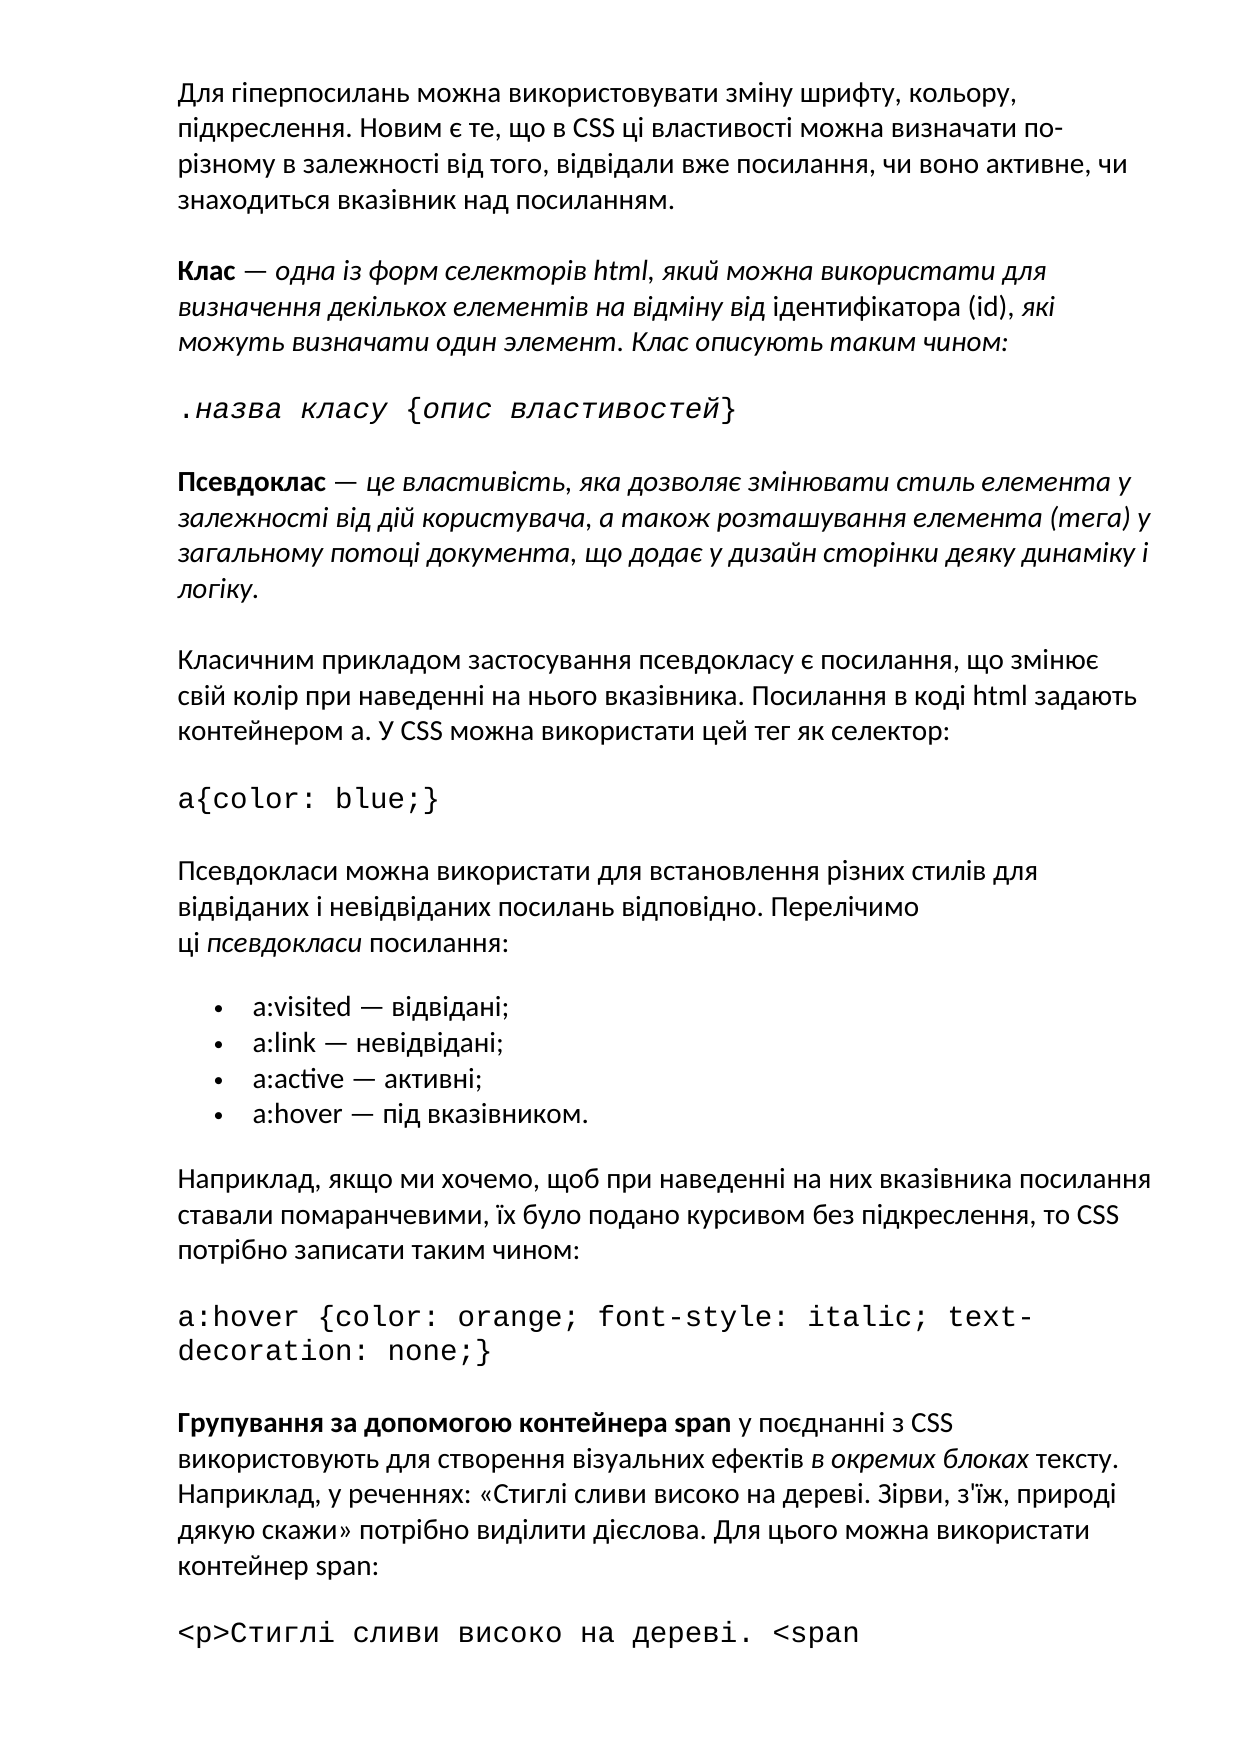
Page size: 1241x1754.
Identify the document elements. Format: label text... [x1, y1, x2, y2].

list a:hover — під вказівником. [215, 1095, 1152, 1131]
text Для гіперпосилань можна використовувати зміну шрифту, кольору, підкреслення. Новим є те, що в CSS ці властивості можна визначати по-різному в залежності від того, відвідали вже посилання, чи воно активне, чи знаходиться вказівник над посиланням. Клас — одна із форм селекторів html, який можна використати для визначення декількох елементів на відміну від ідентифікатора (id), які можуть визначати один элемент. Клас описують таким чином: .назва класу {опис властивостей} Псевдоклас — це властивість, яка дозволяє змінювати стиль елемента у залежності від дій користувача, а також розташування елемента (тега) у загальному потоці документа, що додає у дизайн сторінки деяку динаміку і логіку. Класичним прикладом застосування псевдокласу є посилання, що змінює свій колір при наведенні на нього вказівника. Посилання в коді html задають контейнером a. У CSS можна використати цей тег як селектор: a{color: blue;} Псевдокласи можна використати для встановлення різних стилів для відвіданих і невідвіданих посилань відповідно. Перелічимо ці псевдокласи посилання: [177, 74, 1152, 959]
list a:link — невідвідані; [215, 1024, 1152, 1060]
list a:active — активні; [215, 1060, 1152, 1095]
list a:visited — відвідані; [215, 988, 1152, 1024]
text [177, 1160, 1152, 1651]
